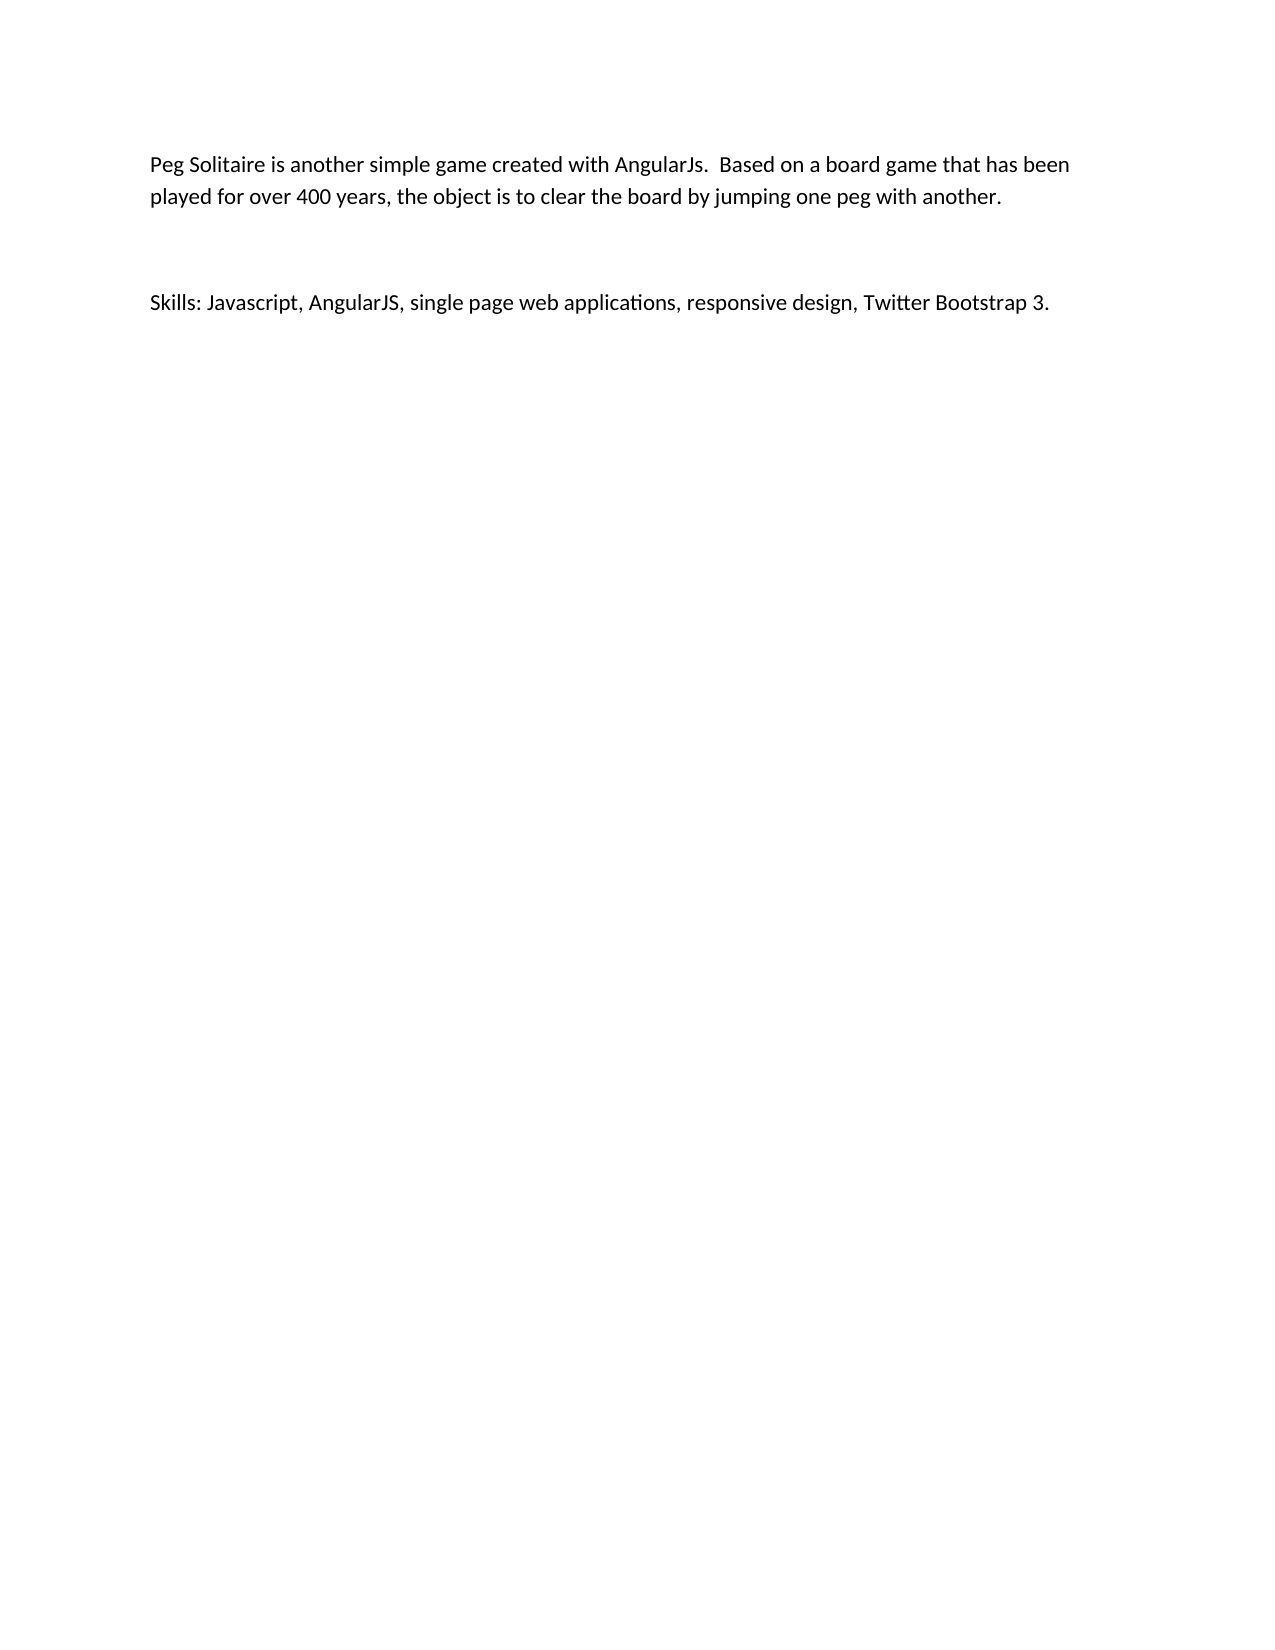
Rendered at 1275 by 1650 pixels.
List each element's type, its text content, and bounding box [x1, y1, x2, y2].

text Peg Solitaire is another simple game created with AngularJs. Based on a board game that has been played for over 400 years, the object is to clear the board by jumping one peg with another. [150, 150, 1125, 210]
text Skills: Javascript, AngularJS, single page web applications, responsive design, Twitter Bootstrap 3. [150, 288, 1125, 316]
